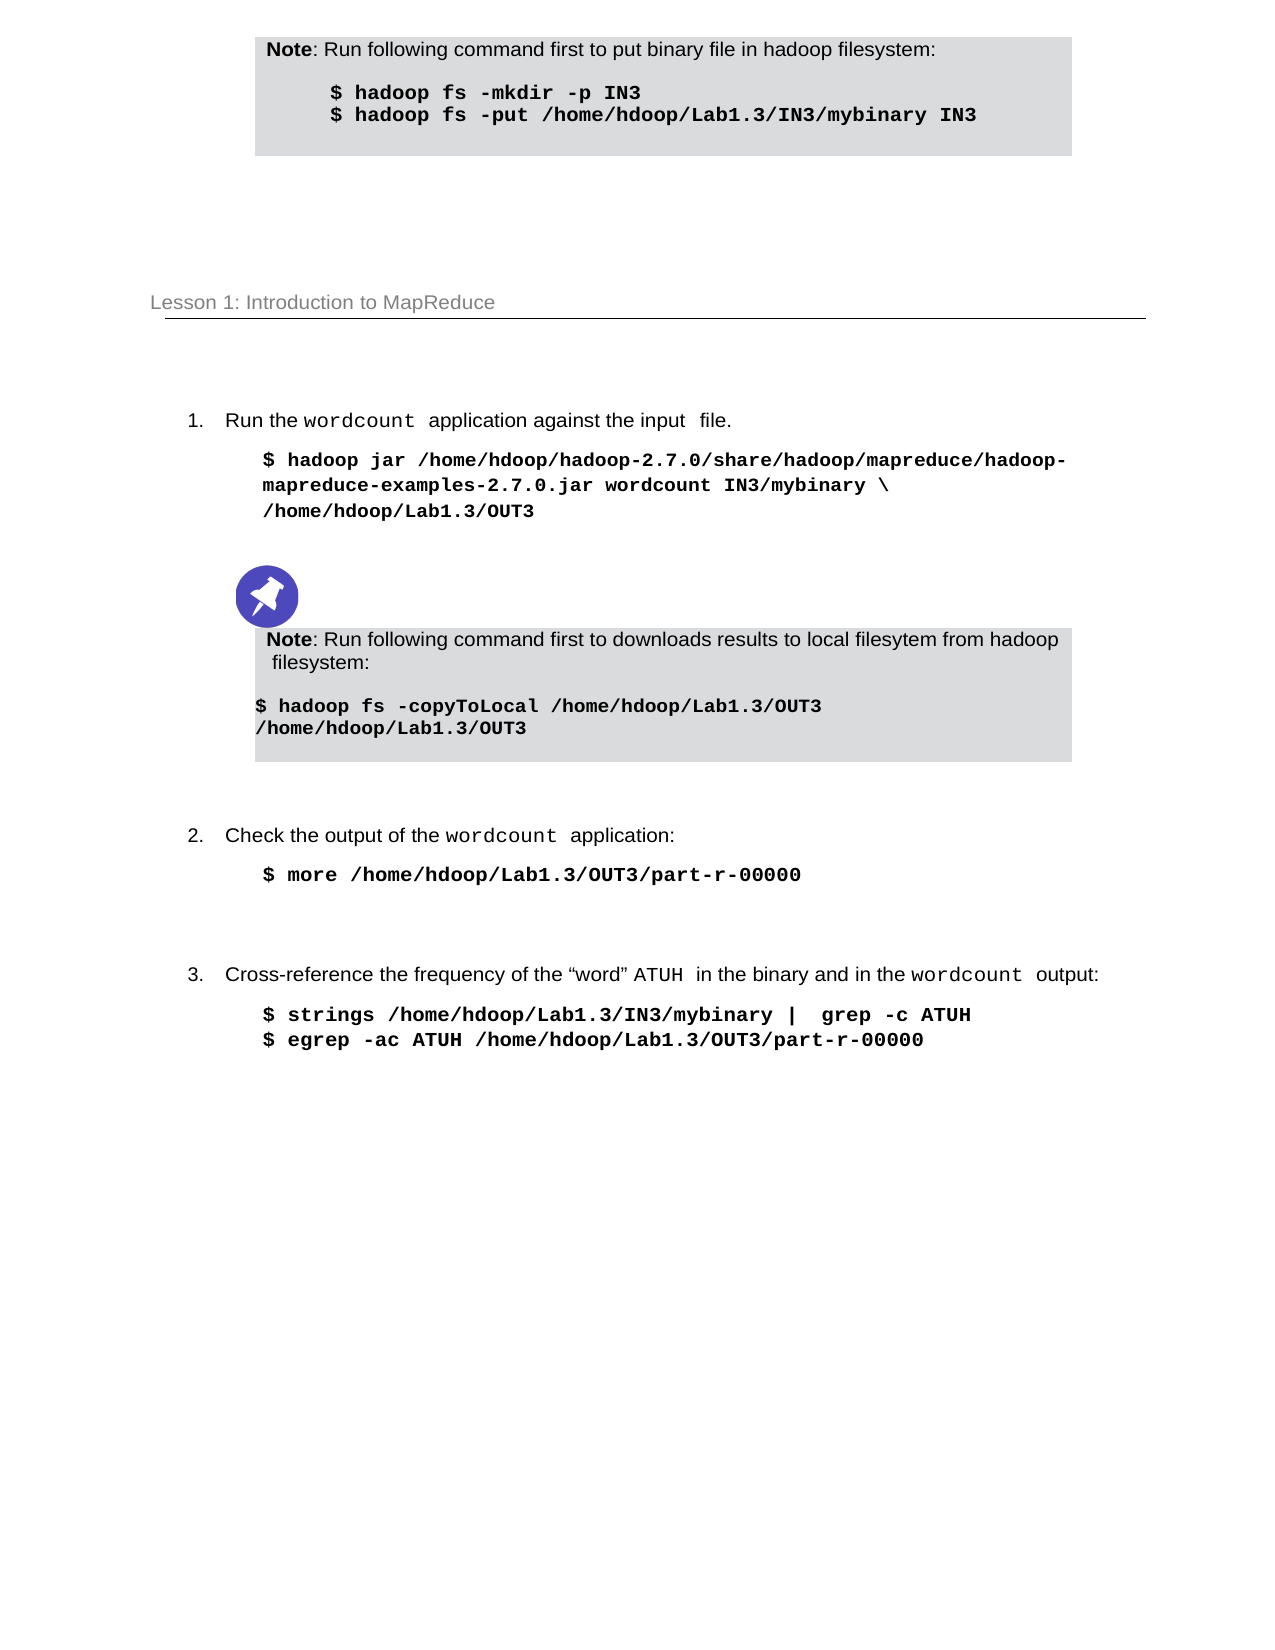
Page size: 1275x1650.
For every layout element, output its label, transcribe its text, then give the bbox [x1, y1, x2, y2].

list Check the output of the wordcount application: [187, 823, 1139, 848]
text /home/hdoop/Lab1.3/OUT3 [262, 500, 1139, 522]
subtitle $ more /home/hdoop/Lab1.3/OUT3/part-r-00000 [262, 865, 1139, 887]
subtitle $ hadoop jar /home/hdoop/hadoop-2.7.0/share/hadoop/mapreduce/hadoop-mapreduce-examples-2.7.0.jar wordcount IN3/mybinary \ [262, 450, 1108, 497]
subtitle $ strings /home/hdoop/Lab1.3/IN3/mybinary | grep -c ATUH [262, 1004, 1050, 1027]
list Run the wordcount application against the input file. [187, 408, 1081, 433]
text $ egrep -ac ATUH /home/hdoop/Lab1.3/OUT3/part-r-00000 [262, 1030, 988, 1053]
list Cross-reference the frequency of the “word” ATUH in the binary and in the wordcount output: [187, 963, 1139, 987]
text Lesson 1: Introduction to MapReduce [150, 291, 1139, 313]
picture [236, 565, 299, 628]
